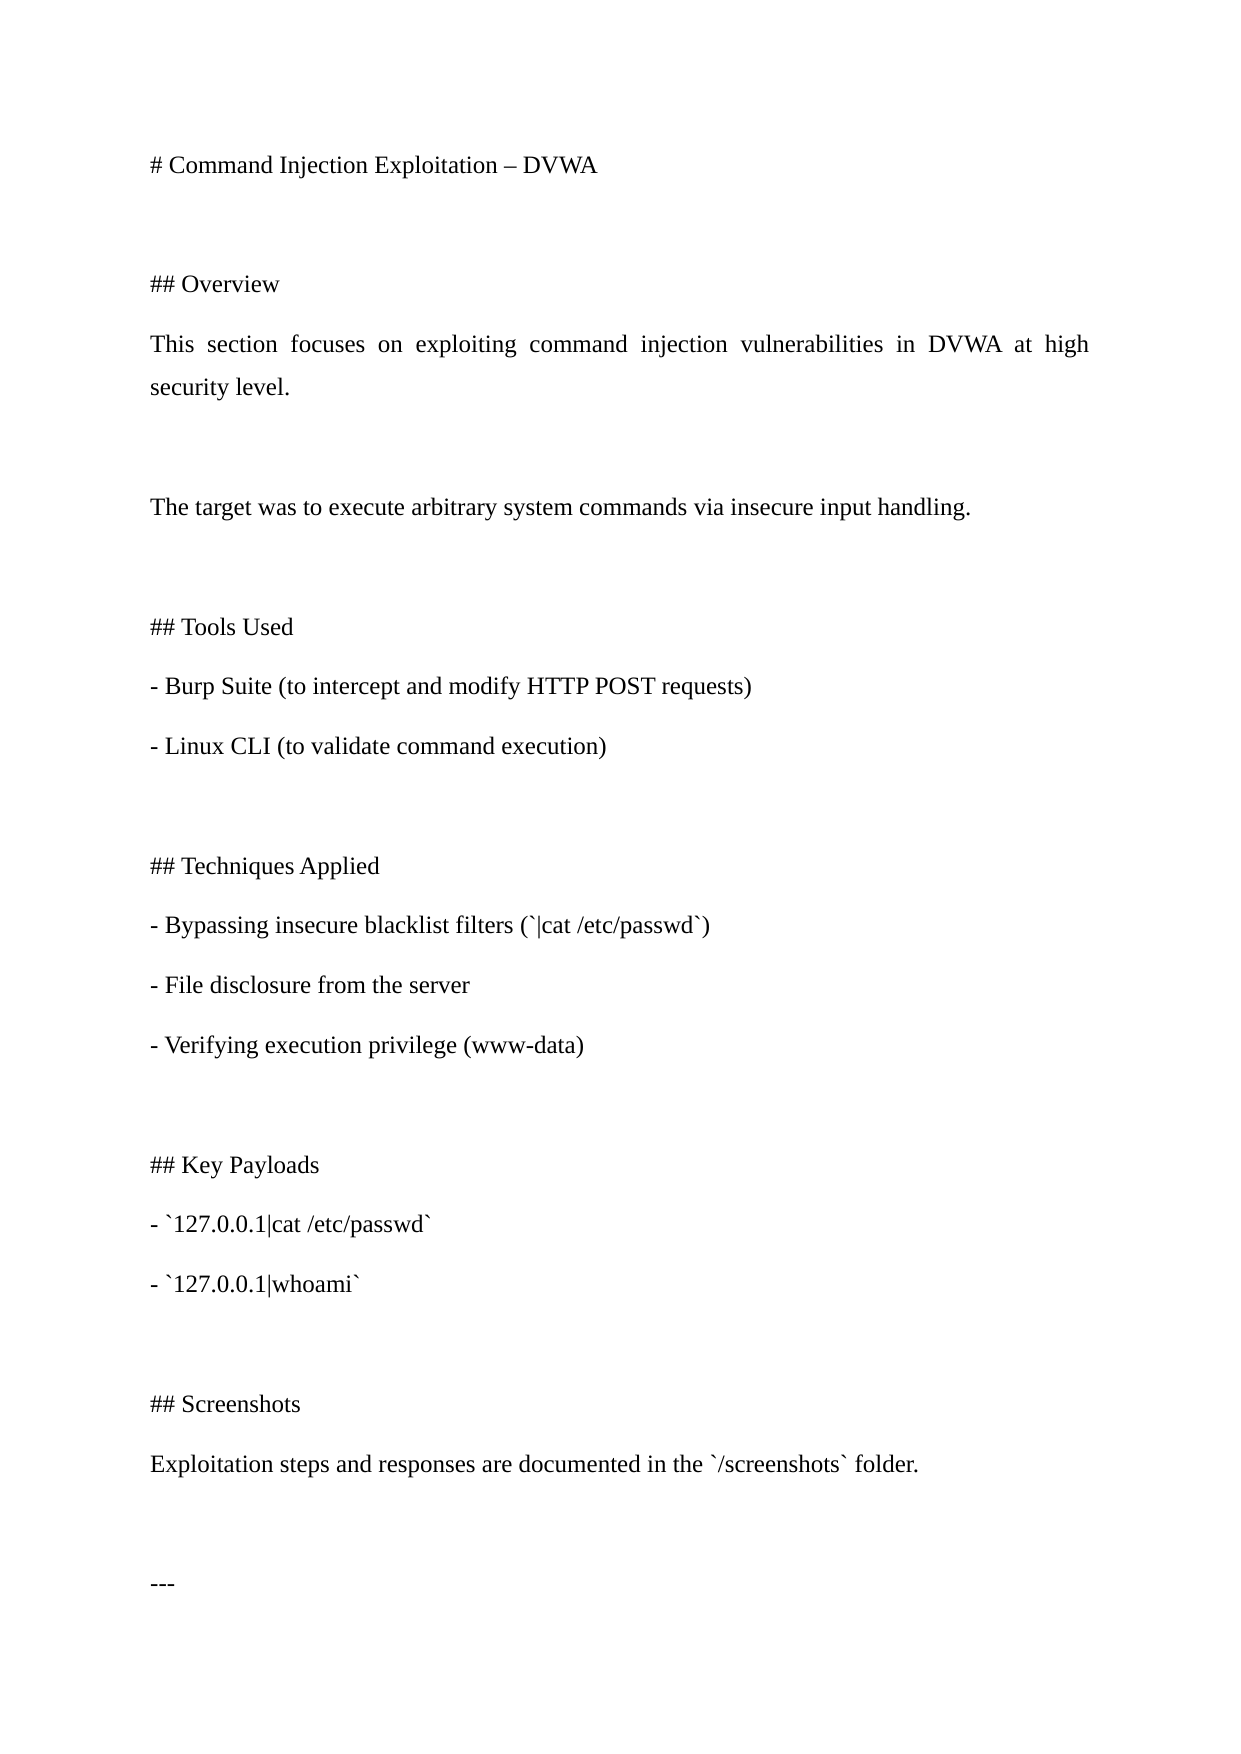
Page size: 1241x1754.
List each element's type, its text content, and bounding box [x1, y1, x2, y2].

text - Linux CLI (to validate command execution) [150, 731, 1090, 760]
text --- [150, 1568, 1090, 1597]
text - `127.0.0.1|whoami` [150, 1269, 1090, 1298]
text This section focuses on exploiting command injection vulnerabilities in DVWA at high security level. [150, 329, 1090, 401]
text - `127.0.0.1|cat /etc/passwd` [150, 1209, 1090, 1238]
text The target was to execute arbitrary system commands via insecure input handling. [150, 492, 1090, 521]
text - Burp Suite (to intercept and modify HTTP POST requests) [150, 671, 1090, 700]
text # Command Injection Exploitation – DVWA [150, 150, 1090, 179]
text - Bypassing insecure blacklist filters (`|cat /etc/passwd`) [150, 911, 1090, 939]
text Exploitation steps and responses are documented in the `/screenshots` folder. [150, 1449, 1090, 1477]
text ## Techniques Applied [150, 851, 1090, 879]
text ## Key Payloads [150, 1150, 1090, 1178]
text - File disclosure from the server [150, 970, 1090, 999]
text - Verifying execution privilege (www-data) [150, 1030, 1090, 1059]
text ## Screenshots [150, 1389, 1090, 1418]
text ## Overview [150, 269, 1090, 298]
text ## Tools Used [150, 612, 1090, 640]
